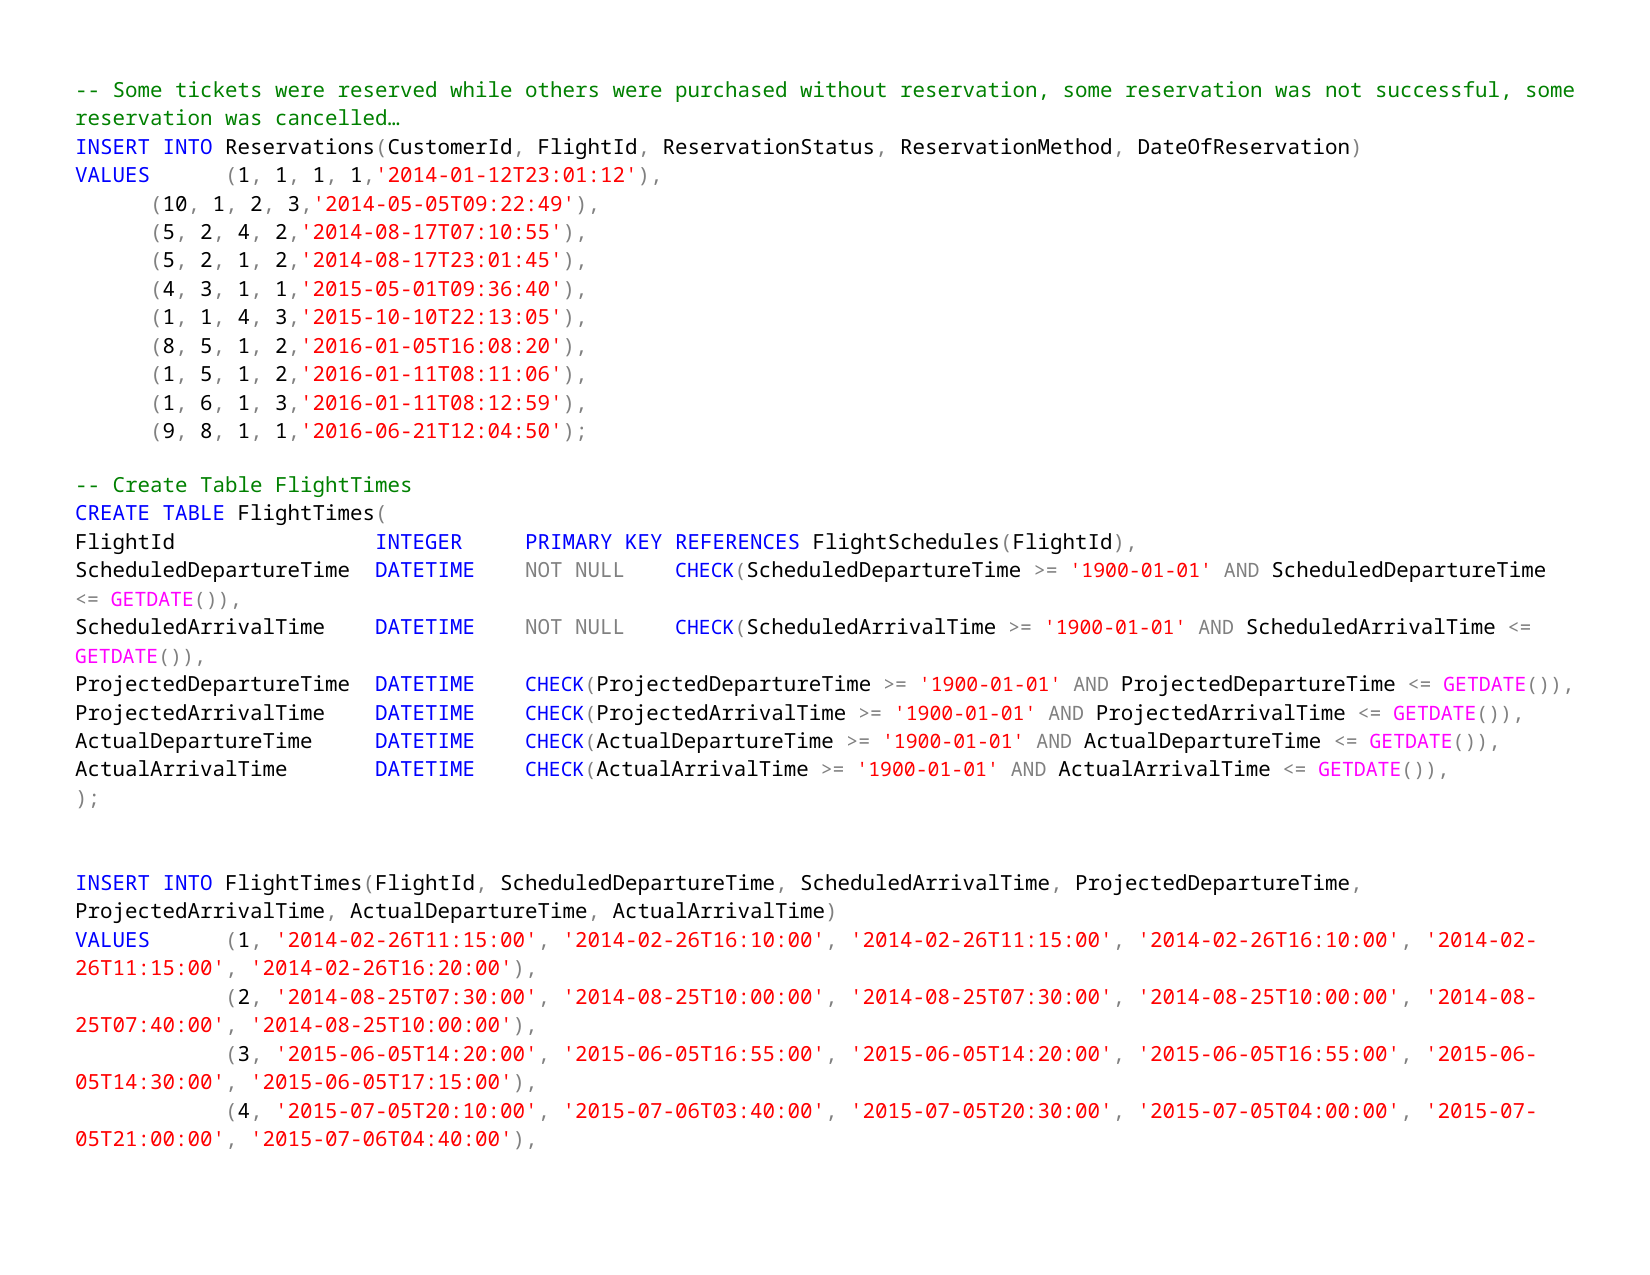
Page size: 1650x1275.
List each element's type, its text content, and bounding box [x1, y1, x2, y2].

text (9, 8, 1, 1,'2016-06-21T12:04:50'); [75, 416, 1575, 445]
text (2, '2014-08-25T07:30:00', '2014-08-25T10:00:00', '2014-08-25T07:30:00', '2014-08-25T10:00:00', '2014-08-25T07:40:00', '2014-08-25T10:00:00'), [75, 982, 1575, 1039]
text (1, 6, 1, 3,'2016-01-11T08:12:59'), [75, 388, 1575, 416]
text ScheduledArrivalTime DATETIME NOT NULL CHECK(ScheduledArrivalTime >= '1900-01-01' AND ScheduledArrivalTime <= GETDATE()), [75, 612, 1575, 669]
text ); [75, 783, 1575, 811]
text ProjectedArrivalTime DATETIME CHECK(ProjectedArrivalTime >= '1900-01-01' AND ProjectedArrivalTime <= GETDATE()), [75, 698, 1575, 726]
text ActualDepartureTime DATETIME CHECK(ActualDepartureTime >= '1900-01-01' AND ActualDepartureTime <= GETDATE()), [75, 726, 1575, 754]
text INSERT INTO Reservations(CustomerId, FlightId, ReservationStatus, ReservationMethod, DateOfReservation) [75, 132, 1575, 160]
text -- Create Table FlightTimes [75, 470, 1575, 498]
text VALUES (1, 1, 1, 1,'2014-01-12T23:01:12'), [75, 160, 1575, 189]
text -- Some tickets were reserved while others were purchased without reservation, some reservation was not successful, some reservation was cancelled… [75, 75, 1575, 132]
text (4, 3, 1, 1,'2015-05-01T09:36:40'), [75, 274, 1575, 302]
text (5, 2, 4, 2,'2014-08-17T07:10:55'), [75, 217, 1575, 246]
text (1, 1, 4, 3,'2015-10-10T22:13:05'), [75, 302, 1575, 331]
text ProjectedDepartureTime DATETIME CHECK(ProjectedDepartureTime >= '1900-01-01' AND ProjectedDepartureTime <= GETDATE()), [75, 669, 1575, 698]
text (4, '2015-07-05T20:10:00', '2015-07-06T03:40:00', '2015-07-05T20:30:00', '2015-07-05T04:00:00', '2015-07-05T21:00:00', '2015-07-06T04:40:00'), [75, 1096, 1575, 1153]
text FlightId INTEGER PRIMARY KEY REFERENCES FlightSchedules(FlightId), [75, 527, 1575, 555]
text (1, 5, 1, 2,'2016-01-11T08:11:06'), [75, 359, 1575, 388]
text (3, '2015-06-05T14:20:00', '2015-06-05T16:55:00', '2015-06-05T14:20:00', '2015-06-05T16:55:00', '2015-06-05T14:30:00', '2015-06-05T17:15:00'), [75, 1039, 1575, 1096]
text VALUES (1, '2014-02-26T11:15:00', '2014-02-26T16:10:00', '2014-02-26T11:15:00', '2014-02-26T16:10:00', '2014-02-26T11:15:00', '2014-02-26T16:20:00'), [75, 925, 1575, 982]
text ScheduledDepartureTime DATETIME NOT NULL CHECK(ScheduledDepartureTime >= '1900-01-01' AND ScheduledDepartureTime <= GETDATE()), [75, 555, 1575, 612]
text ActualArrivalTime DATETIME CHECK(ActualArrivalTime >= '1900-01-01' AND ActualArrivalTime <= GETDATE()), [75, 754, 1575, 783]
text (10, 1, 2, 3,'2014-05-05T09:22:49'), [75, 189, 1575, 217]
text INSERT INTO FlightTimes(FlightId, ScheduledDepartureTime, ScheduledArrivalTime, ProjectedDepartureTime, ProjectedArrivalTime, ActualDepartureTime, ActualArrivalTime) [75, 868, 1575, 925]
text CREATE TABLE FlightTimes( [75, 498, 1575, 527]
text (8, 5, 1, 2,'2016-01-05T16:08:20'), [75, 331, 1575, 359]
text (5, 2, 1, 2,'2014-08-17T23:01:45'), [75, 246, 1575, 274]
